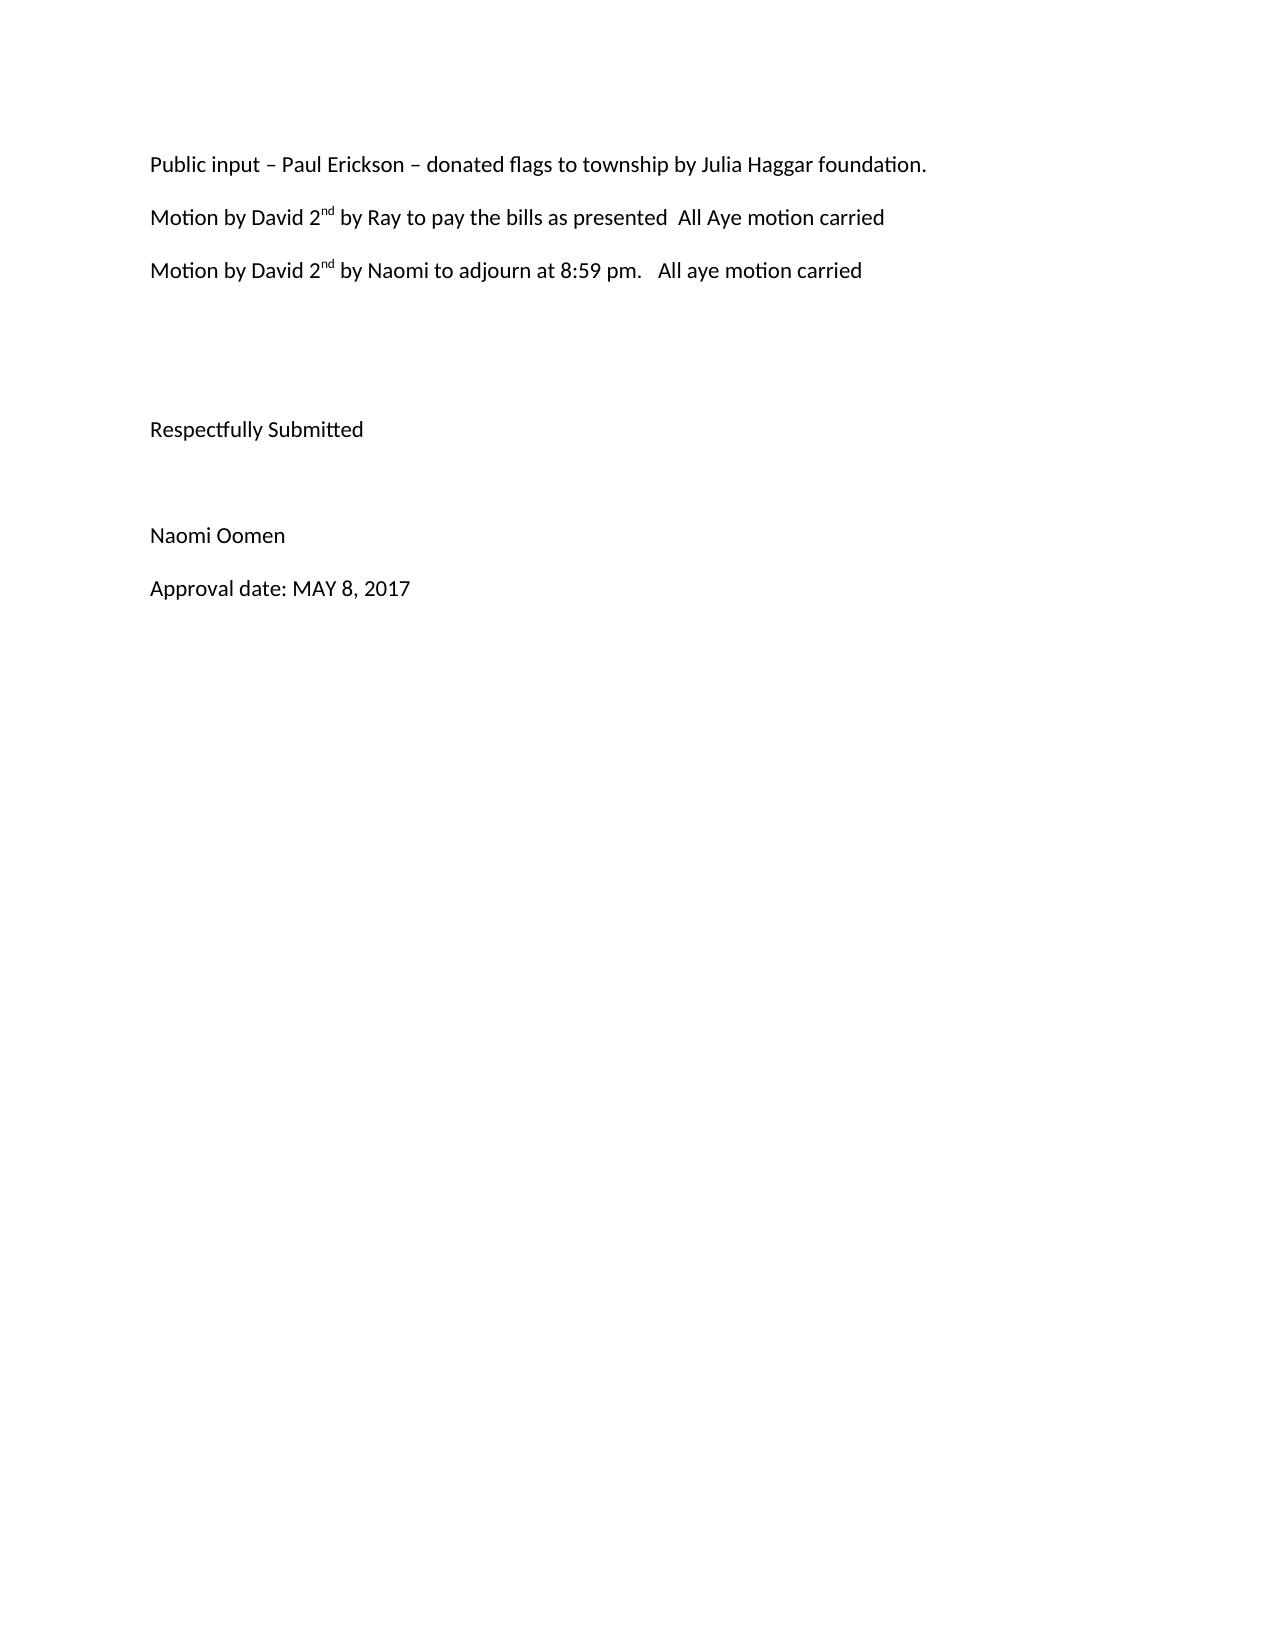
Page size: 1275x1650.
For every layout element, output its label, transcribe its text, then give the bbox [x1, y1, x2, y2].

text Motion by David 2nd by Ray to pay the bills as presented All Aye motion carried [150, 203, 1125, 231]
text Public input – Paul Erickson – donated flags to township by Julia Haggar foundation. [150, 150, 1125, 178]
text Approval date: MAY 8, 2017 [150, 574, 1125, 602]
text Naomi Oomen [150, 521, 1125, 549]
text Respectfully Submitted [150, 415, 1125, 443]
text Motion by David 2nd by Naomi to adjourn at 8:59 pm. All aye motion carried [150, 256, 1125, 284]
